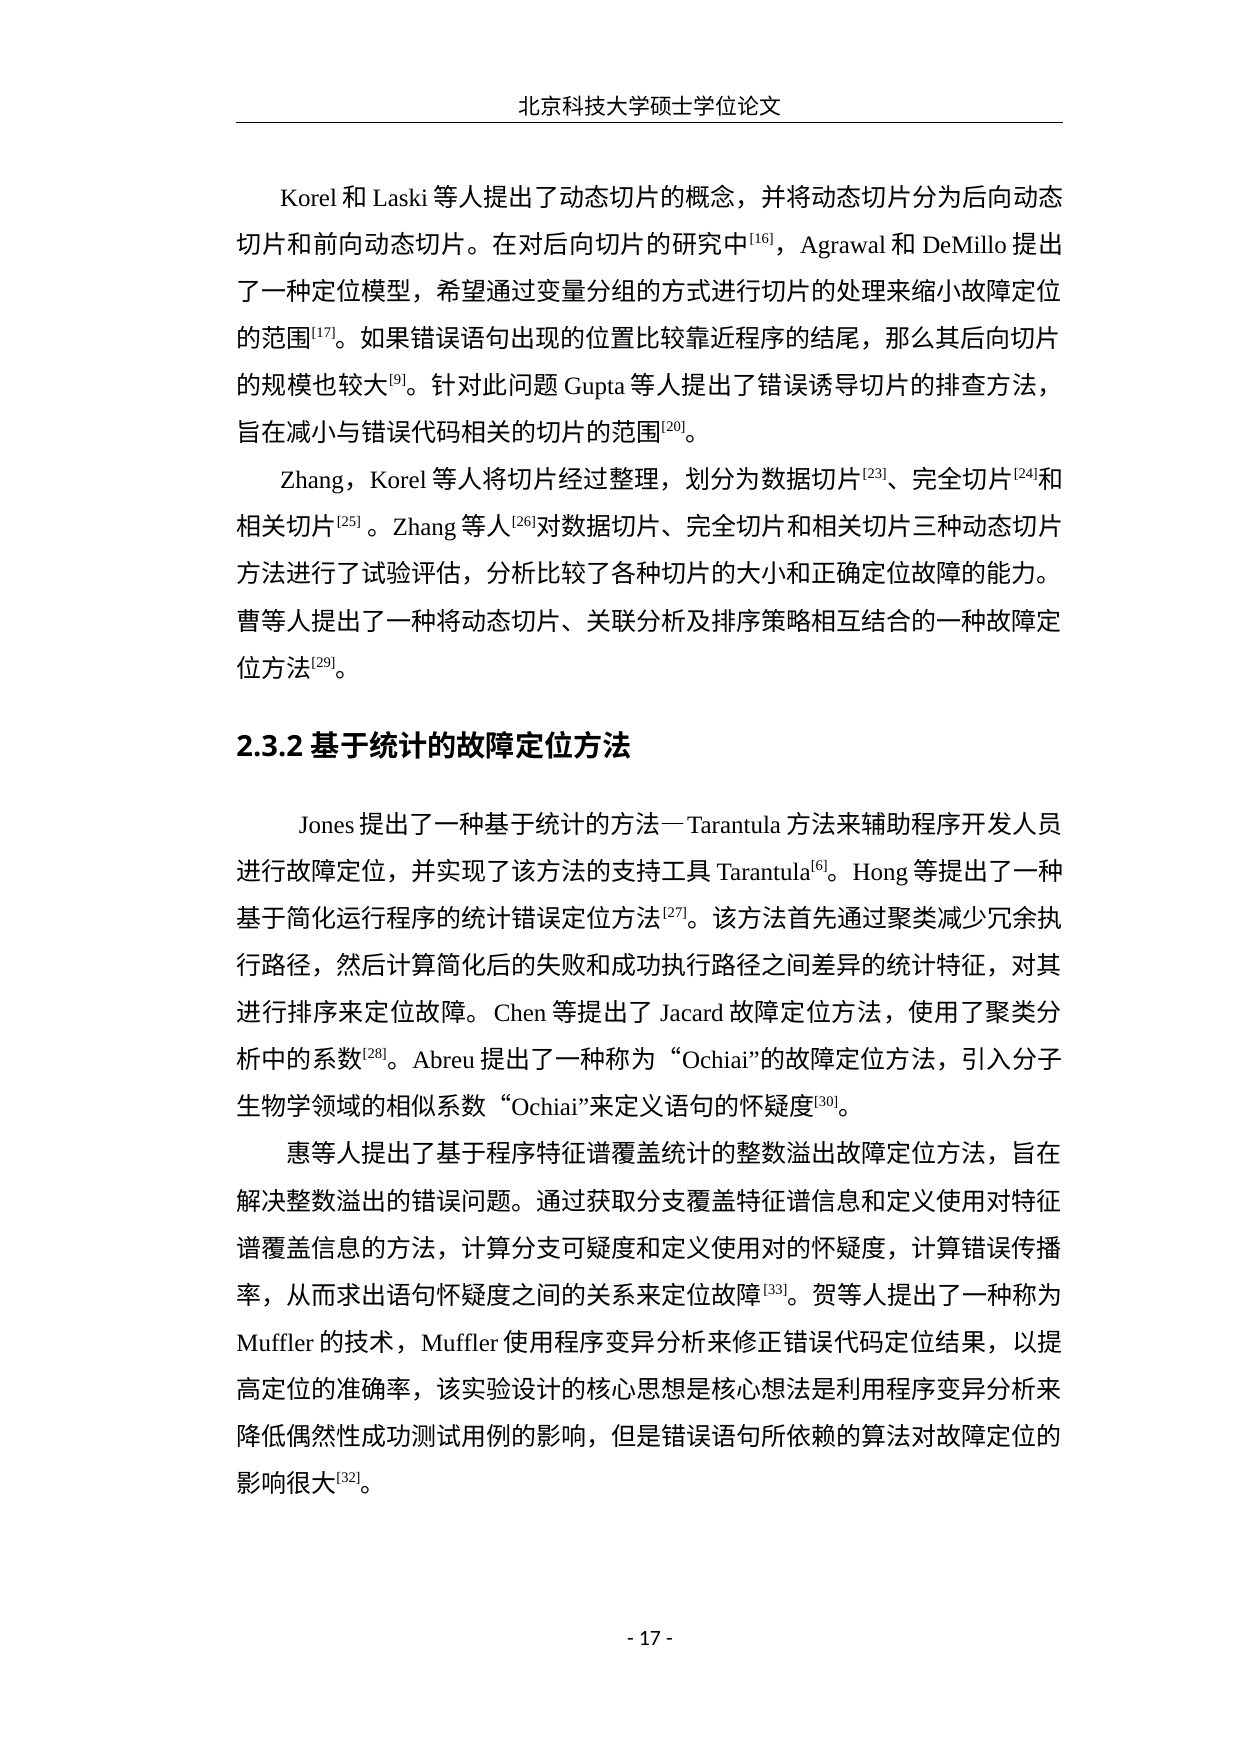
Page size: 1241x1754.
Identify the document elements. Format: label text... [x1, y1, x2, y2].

subtitle 2.3.2 基于统计的故障定位方法 [236, 722, 1063, 764]
text Korel和Laski等人提出了动态切片的概念，并将动态切片分为后向动态切片和前向动态切片。在对后向切片的研究中[16]，Agrawal和DeMillo提出了一种定位模型，希望通过变量分组的方式进行切片的处理来缩小故障定位的范围[17]。如果错误语句出现的位置比较靠近程序的结尾，那么其后向切片的规模也较大[9]。针对此问题Gupta等人提出了错误诱导切片的排查方法，旨在减小与错误代码相关的切片的范围[20]。 [236, 177, 1063, 449]
text 惠等人提出了基于程序特征谱覆盖统计的整数溢出故障定位方法，旨在解决整数溢出的错误问题。通过获取分支覆盖特征谱信息和定义使用对特征谱覆盖信息的方法，计算分支可疑度和定义使用对的怀疑度，计算错误传播率，从而求出语句怀疑度之间的关系来定位故障[33]。贺等人提出了一种称为Muffler的技术，Muffler使用程序变异分析来修正错误代码定位结果，以提高定位的准确率，该实验设计的核心思想是核心想法是利用程序变异分析来降低偶然性成功测试用例的影响，但是错误语句所依赖的算法对故障定位的影响很大[32]。 [236, 1134, 1063, 1500]
text Jones提出了一种基于统计的方法—Tarantula方法来辅助程序开发人员进行故障定位，并实现了该方法的支持工具Tarantula[6]。Hong等提出了一种基于简化运行程序的统计错误定位方法[27]。该方法首先通过聚类减少冗余执行路径，然后计算简化后的失败和成功执行路径之间差异的统计特征，对其进行排序来定位故障。Chen等提出了Jacard故障定位方法，使用了聚类分析中的系数[28]。Abreu提出了一种称为“Ochiai”的故障定位方法，引入分子生物学领域的相似系数“Ochiai”来定义语句的怀疑度[30]。 [236, 804, 1063, 1123]
text Zhang，Korel等人将切片经过整理，划分为数据切片[23]、完全切片[24]和相关切片[25] 。Zhang等人[26]对数据切片、完全切片和相关切片三种动态切片方法进行了试验评估，分析比较了各种切片的大小和正确定位故障的能力。曹等人提出了一种将动态切片、关联分析及排序策略相互结合的一种故障定位方法[29]。 [236, 460, 1063, 684]
